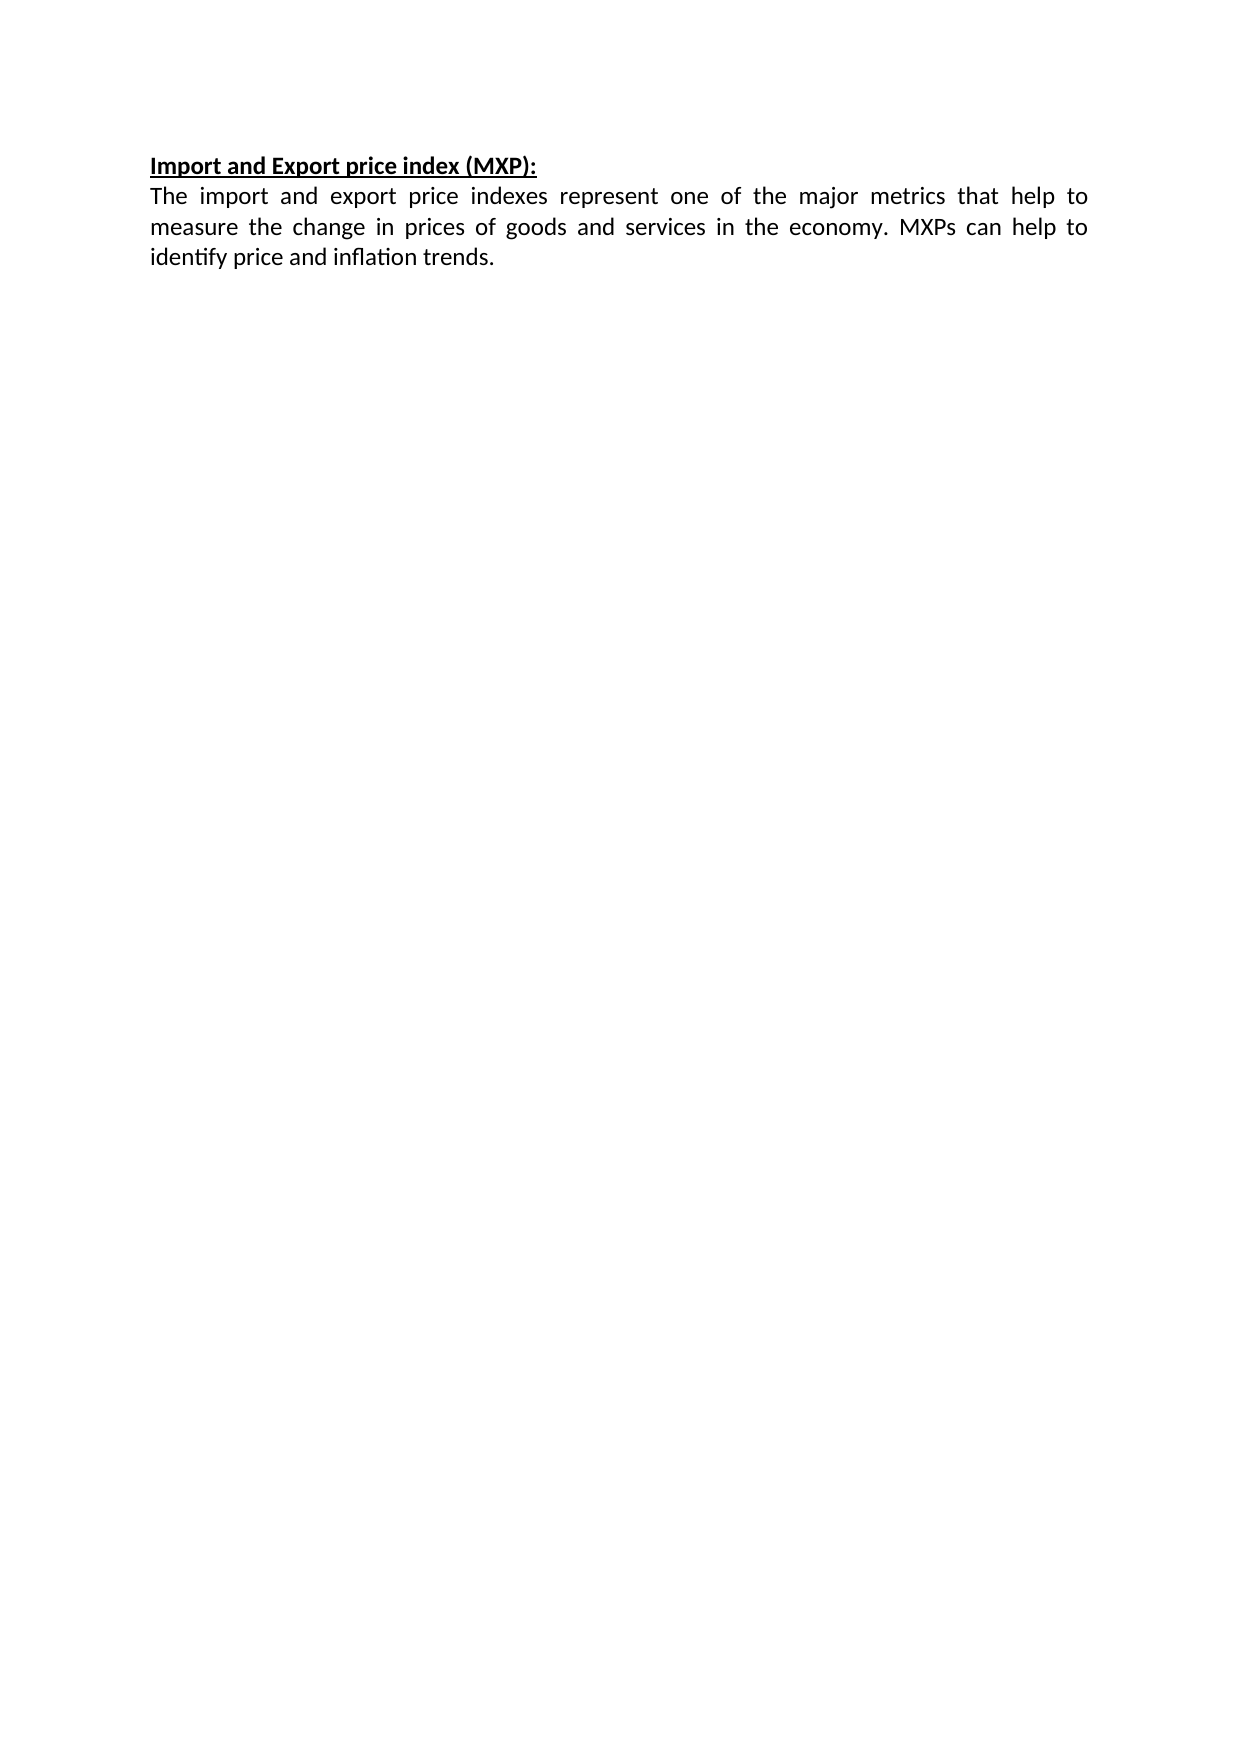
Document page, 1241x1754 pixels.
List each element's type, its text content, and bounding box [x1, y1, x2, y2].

text Import and Export price index (MXP): [150, 150, 1090, 181]
text The import and export price indexes represent one of the major metrics that help to measure the change in prices of goods and services in the economy. MXPs can help to identify price and inflation trends. [150, 181, 1090, 272]
